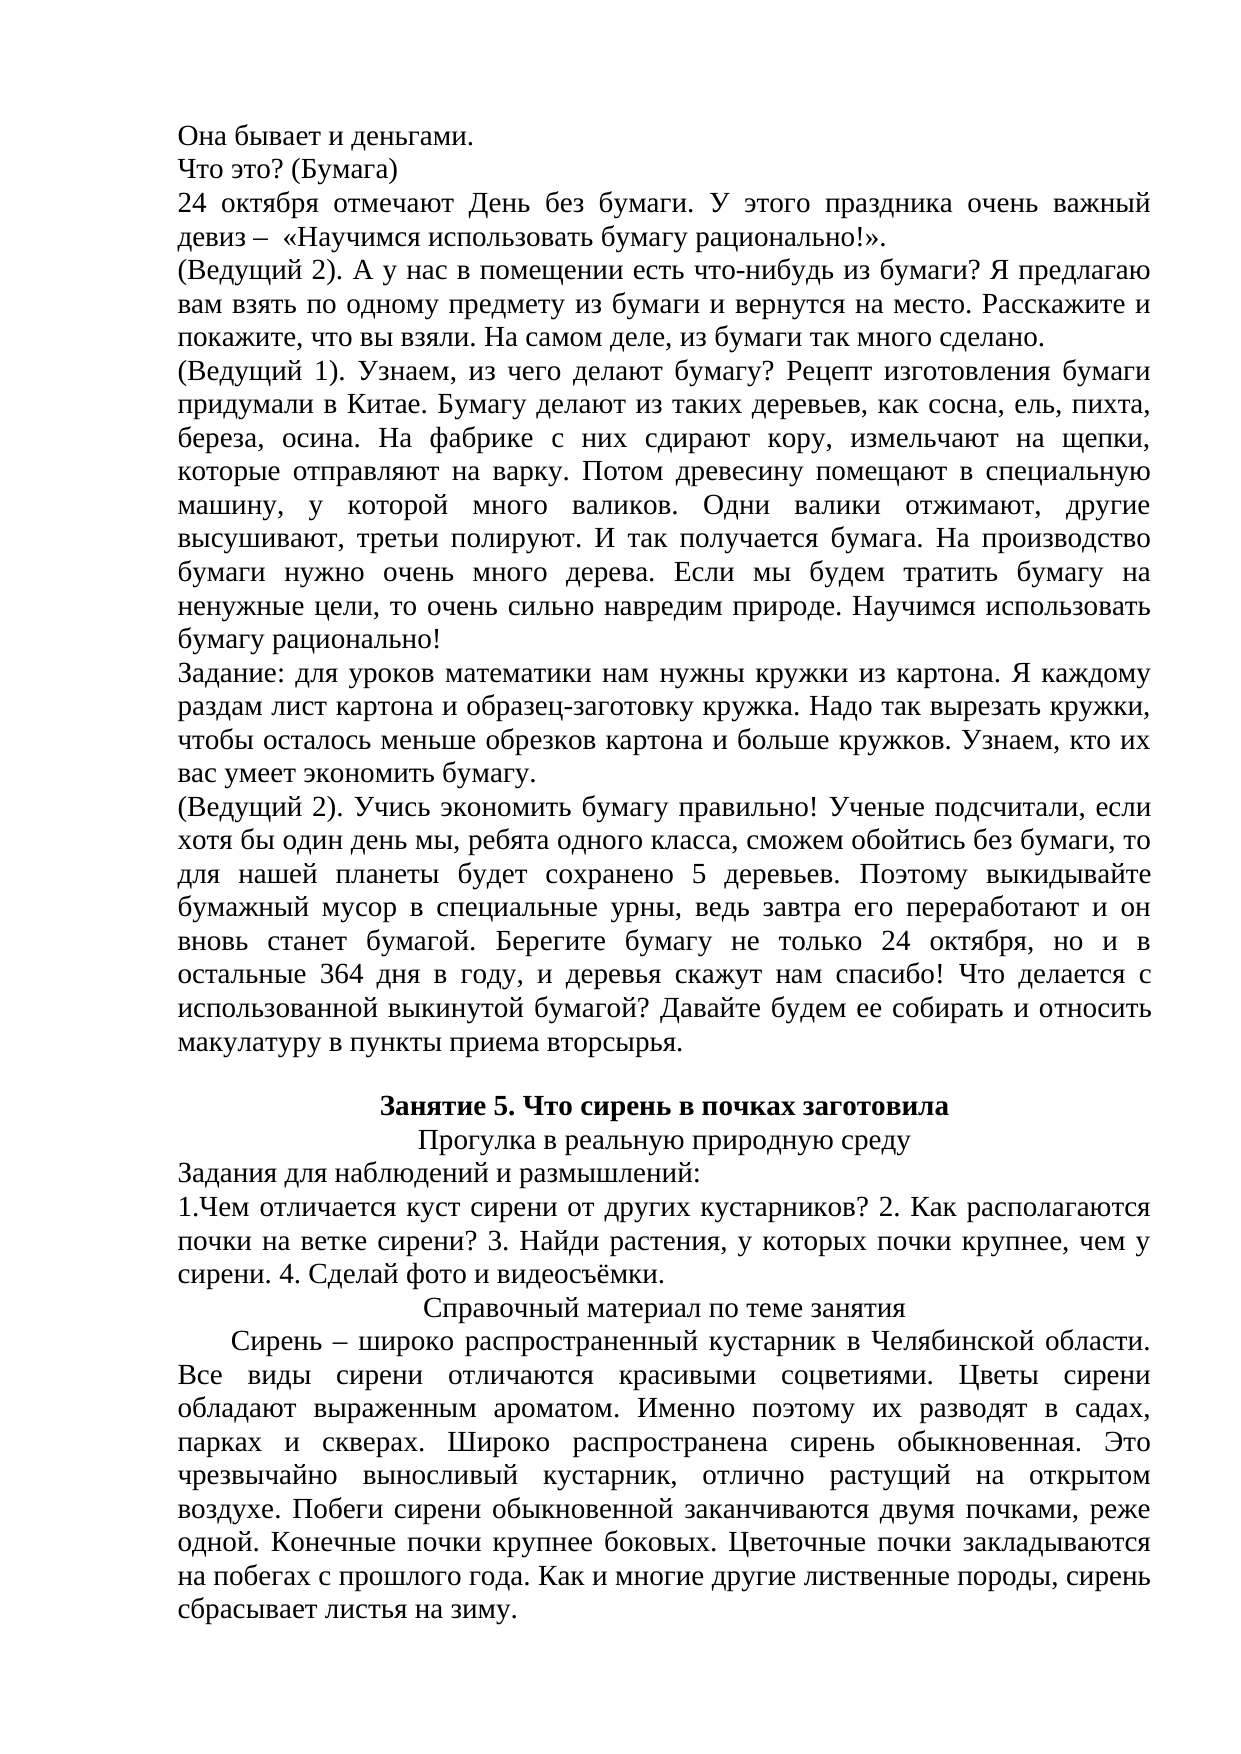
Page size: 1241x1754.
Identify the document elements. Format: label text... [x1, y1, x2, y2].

text (Ведущий 2). А у нас в помещении есть что-нибудь из бумаги? Я предлагаю вам взять по одному предмету из бумаги и вернутся на место. Расскажите и покажите, что вы взяли. На самом деле, из бумаги так много сделано. [177, 252, 1152, 353]
text Занятие 5. Что сирень в почках заготовила [177, 1088, 1152, 1122]
text (Ведущий 1). Узнаем, из чего делают бумагу? Рецепт изготовления бумаги придумали в Китае. Бумагу делают из таких деревьев, как сосна, ель, пихта, береза, осина. На фабрике с них сдирают кору, измельчают на щепки, которые отправляют на варку. Потом древесину помещают в специальную машину, у которой много валиков. Одни валики отжимают, другие высушивают, третьи полируют. И так получается бумага. На производство бумаги нужно очень много дерева. Если мы будем тратить бумагу на ненужные цели, то очень сильно навредим природе. Научимся использовать бумагу рационально! [177, 353, 1152, 655]
text Задание: для уроков математики нам нужны кружки из картона. Я каждому раздам лист картона и образец-заготовку кружка. Надо так вырезать кружки, чтобы осталось меньше обрезков картона и больше кружков. Узнаем, кто их вас умеет экономить бумагу. [177, 655, 1152, 789]
text Сирень – широко распространенный кустарник в Челябинской области. Все виды сирени отличаются красивыми соцветиями. Цветы сирени обладают выраженным ароматом. Именно поэтому их разводят в садах, парках и скверах. Широко распространена сирень обыкновенная. Это чрезвычайно выносливый кустарник, отлично растущий на открытом воздухе. Побеги сирени обыкновенной заканчиваются двумя почками, реже одной. Конечные почки крупнее боковых. Цветочные почки закладываются на побегах с прошлого года. Как и многие другие лиственные породы, сирень сбрасывает листья на зиму. [177, 1323, 1152, 1625]
text Прогулка в реальную природную среду [177, 1122, 1152, 1156]
text 1.Чем отличается куст сирени от других кустарников? 2. Как располагаются почки на ветке сирени? 3. Найди растения, у которых почки крупнее, чем у сирени. 4. Сделай фото и видеосъёмки. [177, 1189, 1152, 1290]
text (Ведущий 2). Учись экономить бумагу правильно! Ученые подсчитали, если хотя бы один день мы, ребята одного класса, сможем обойтись без бумаги, то для нашей планеты будет сохранено 5 деревьев. Поэтому выкидывайте бумажный мусор в специальные урны, ведь завтра его переработают и он вновь станет бумагой. Берегите бумагу не только 24 октября, но и в остальные 364 дня в году, и деревья скажут нам спасибо! Что делается с использованной выкинутой бумагой? Давайте будем ее собирать и относить макулатуру в пункты приема вторсырья. [177, 789, 1152, 1057]
text Справочный материал по теме занятия [177, 1290, 1152, 1323]
text Что это? (Бумага) [177, 152, 1152, 185]
text Она бывает и деньгами. [177, 118, 1152, 152]
text 24 октября отмечают День без бумаги. У этого праздника очень важный девиз – «Научимся использовать бумагу рационально!». [177, 185, 1152, 252]
text Задания для наблюдений и размышлений: [177, 1156, 1152, 1189]
